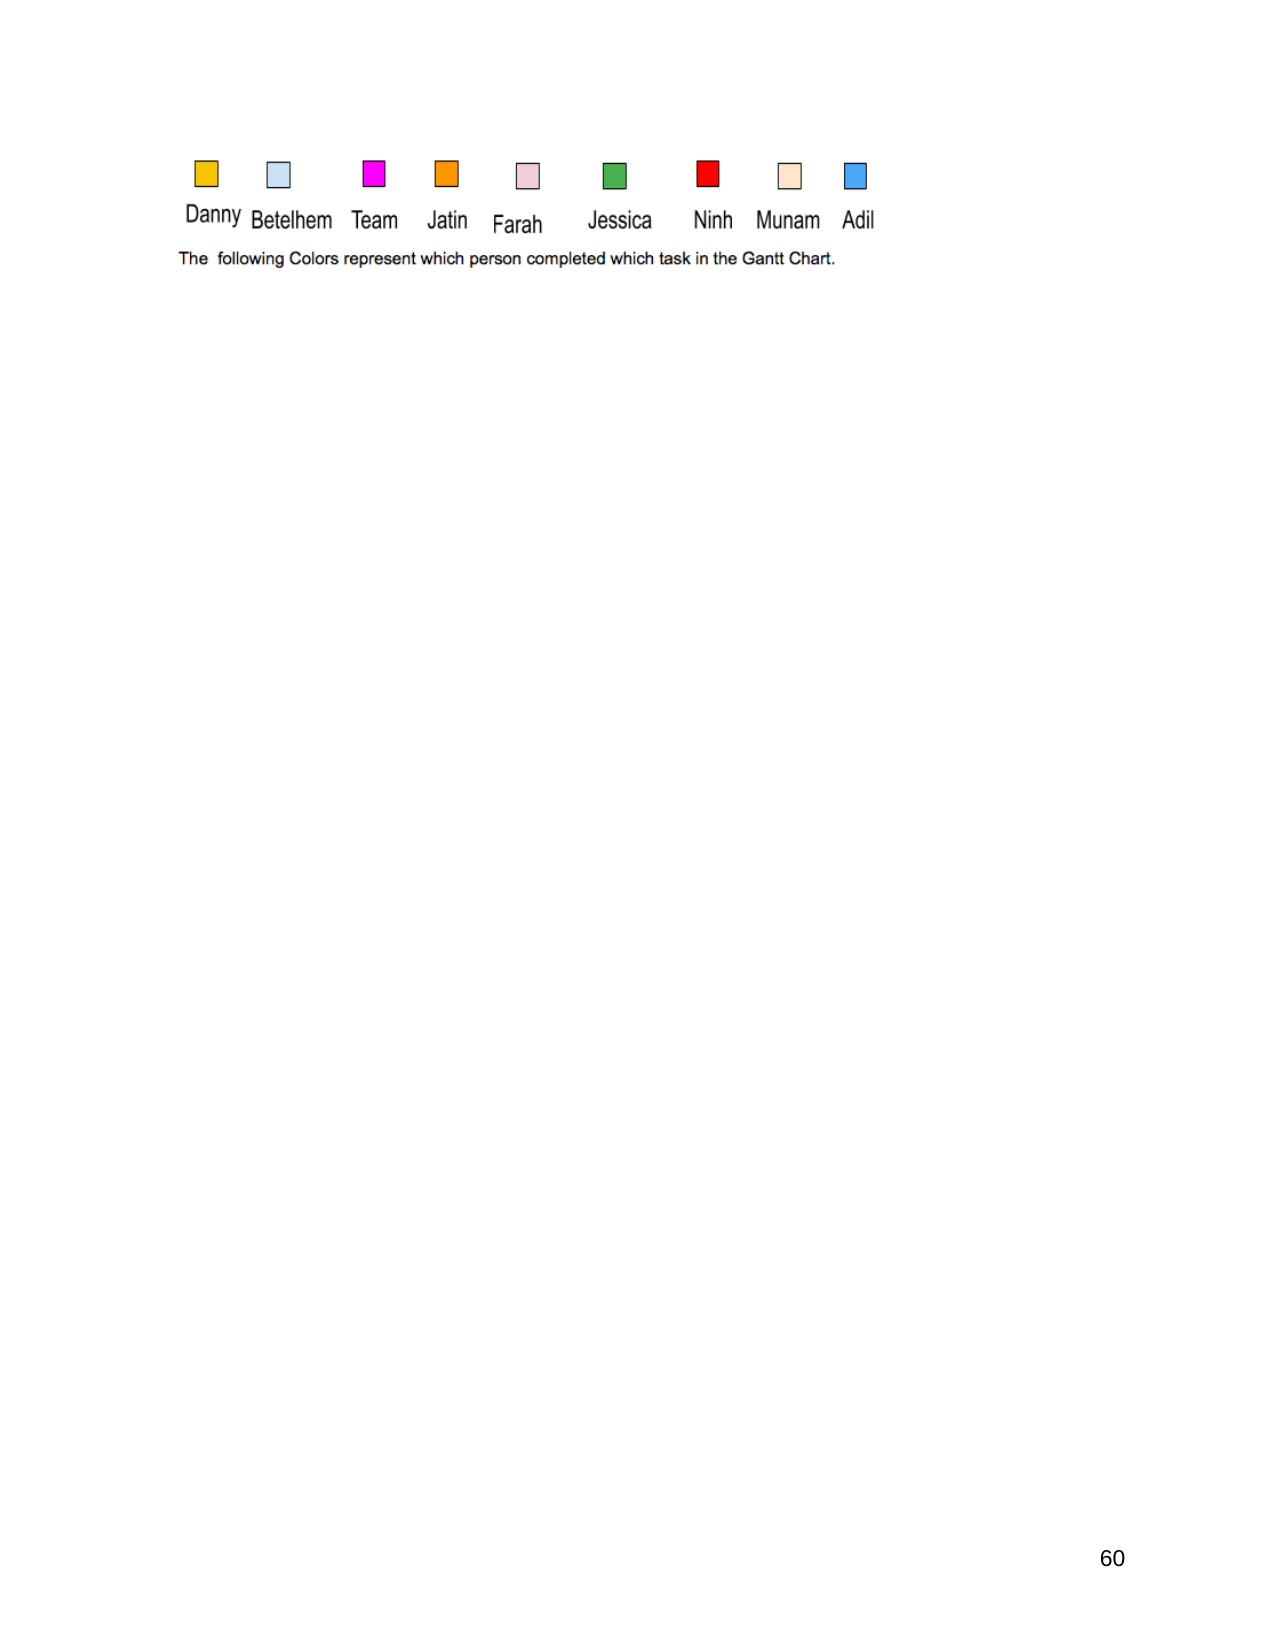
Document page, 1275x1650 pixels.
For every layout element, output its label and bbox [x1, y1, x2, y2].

picture [150, 150, 931, 299]
